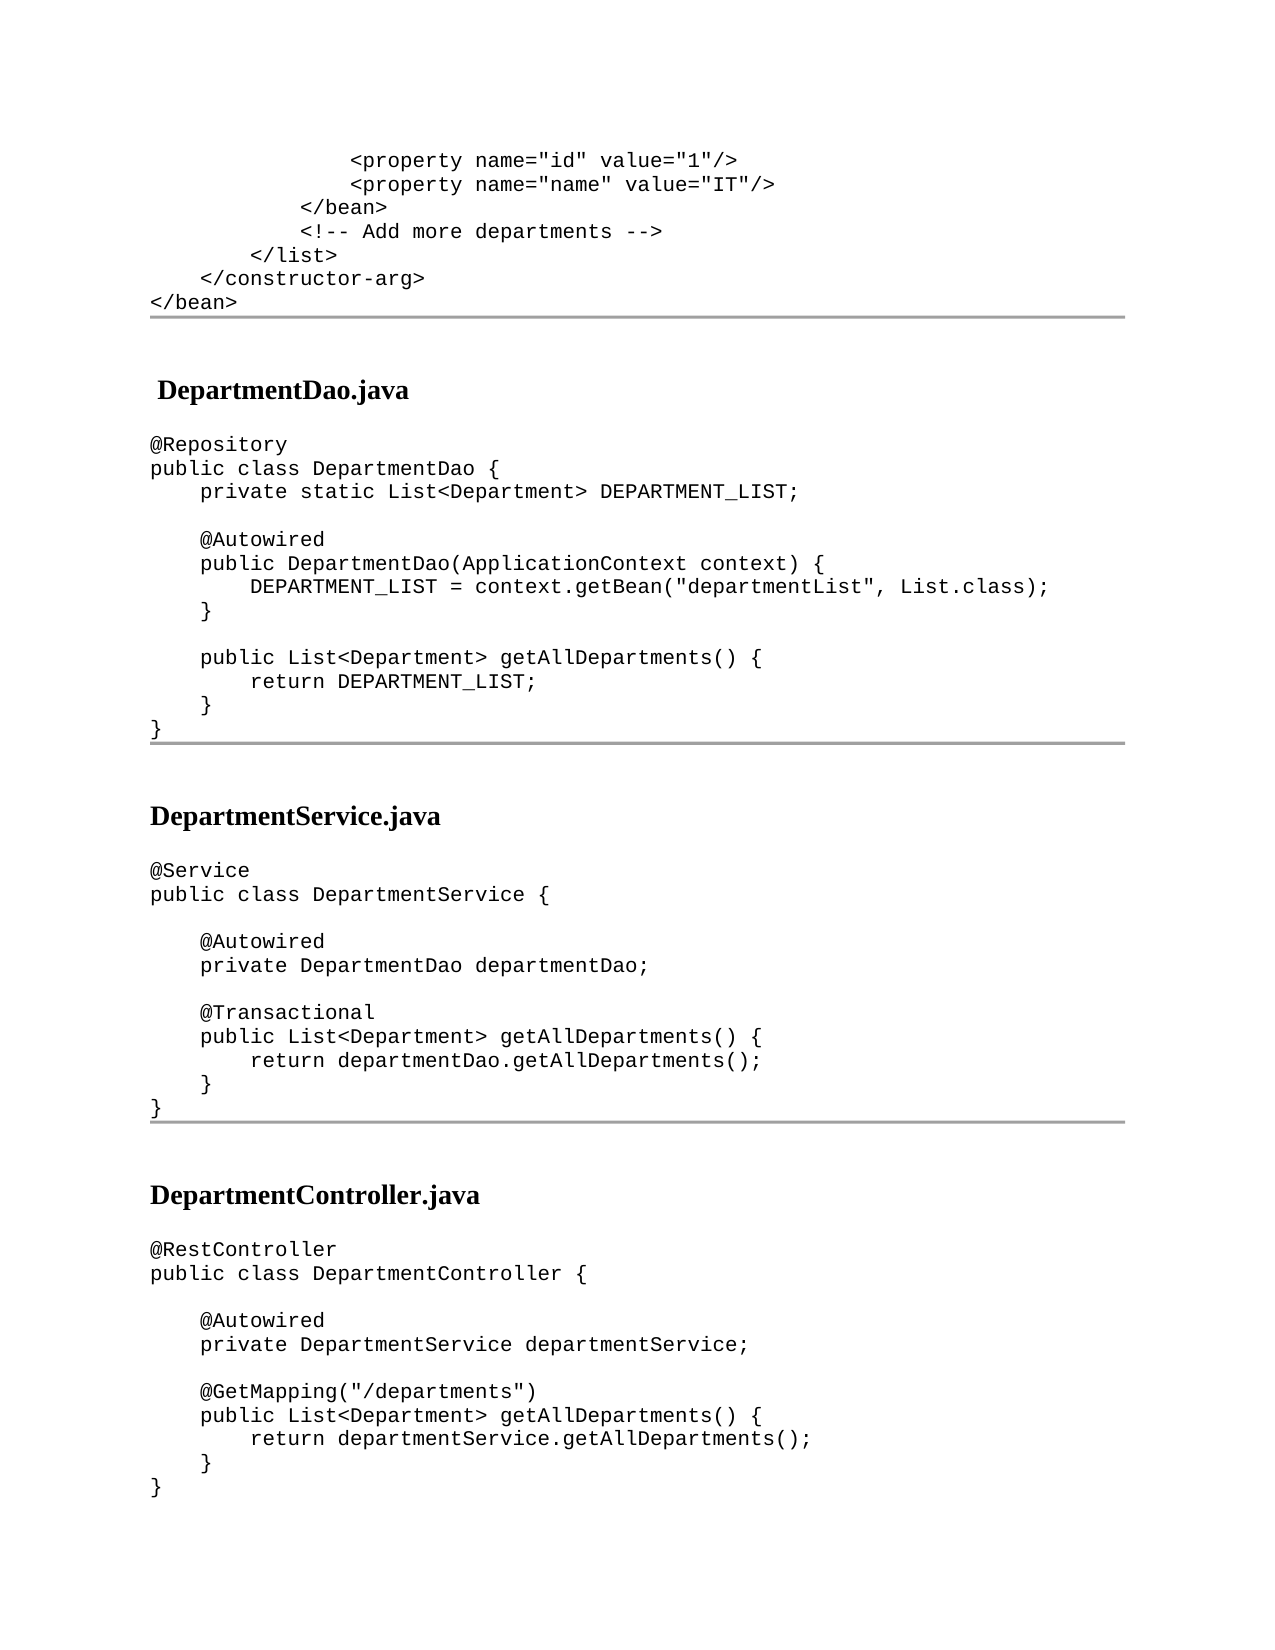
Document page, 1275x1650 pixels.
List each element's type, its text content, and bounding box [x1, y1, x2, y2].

text return departmentService.getAllDepartments(); [150, 1428, 1125, 1452]
text @Autowired [150, 529, 1125, 552]
text } [150, 718, 1125, 741]
text DepartmentDao.java [150, 373, 1125, 405]
text } [150, 600, 1125, 623]
text @Autowired [150, 931, 1125, 955]
text <!-- Add more departments --> [150, 221, 1125, 244]
text return DEPARTMENT_LIST; [150, 671, 1125, 694]
text } [150, 1476, 1125, 1499]
text private static List<Department> DEPARTMENT_LIST; [150, 482, 1125, 505]
text } [150, 694, 1125, 718]
text @Service [150, 860, 1125, 884]
text public class DepartmentController { [150, 1263, 1125, 1287]
text <property name="name" value="IT"/> [150, 174, 1125, 197]
text <property name="id" value="1"/> [150, 150, 1125, 174]
text } [150, 1452, 1125, 1476]
text @Transactional [150, 1002, 1125, 1026]
text DepartmentService.java [150, 799, 1125, 831]
text DEPARTMENT_LIST = context.getBean("departmentList", List.class); [150, 576, 1125, 600]
text return departmentDao.getAllDepartments(); [150, 1049, 1125, 1073]
text public List<Department> getAllDepartments() { [150, 1026, 1125, 1049]
text </list> [150, 244, 1125, 268]
text public class DepartmentService { [150, 884, 1125, 908]
text public List<Department> getAllDepartments() { [150, 647, 1125, 671]
text public List<Department> getAllDepartments() { [150, 1405, 1125, 1428]
text private DepartmentDao departmentDao; [150, 955, 1125, 979]
text @Autowired [150, 1310, 1125, 1334]
text </bean> [150, 292, 1125, 315]
text private DepartmentService departmentService; [150, 1334, 1125, 1357]
text DepartmentController.java [150, 1178, 1125, 1210]
text @GetMapping("/departments") [150, 1381, 1125, 1405]
text </bean> [150, 197, 1125, 221]
text @RestController [150, 1239, 1125, 1263]
text public class DepartmentDao { [150, 458, 1125, 482]
text } [150, 1073, 1125, 1097]
text } [150, 1097, 1125, 1120]
text </constructor-arg> [150, 268, 1125, 292]
text @Repository [150, 434, 1125, 458]
text public DepartmentDao(ApplicationContext context) { [150, 552, 1125, 576]
